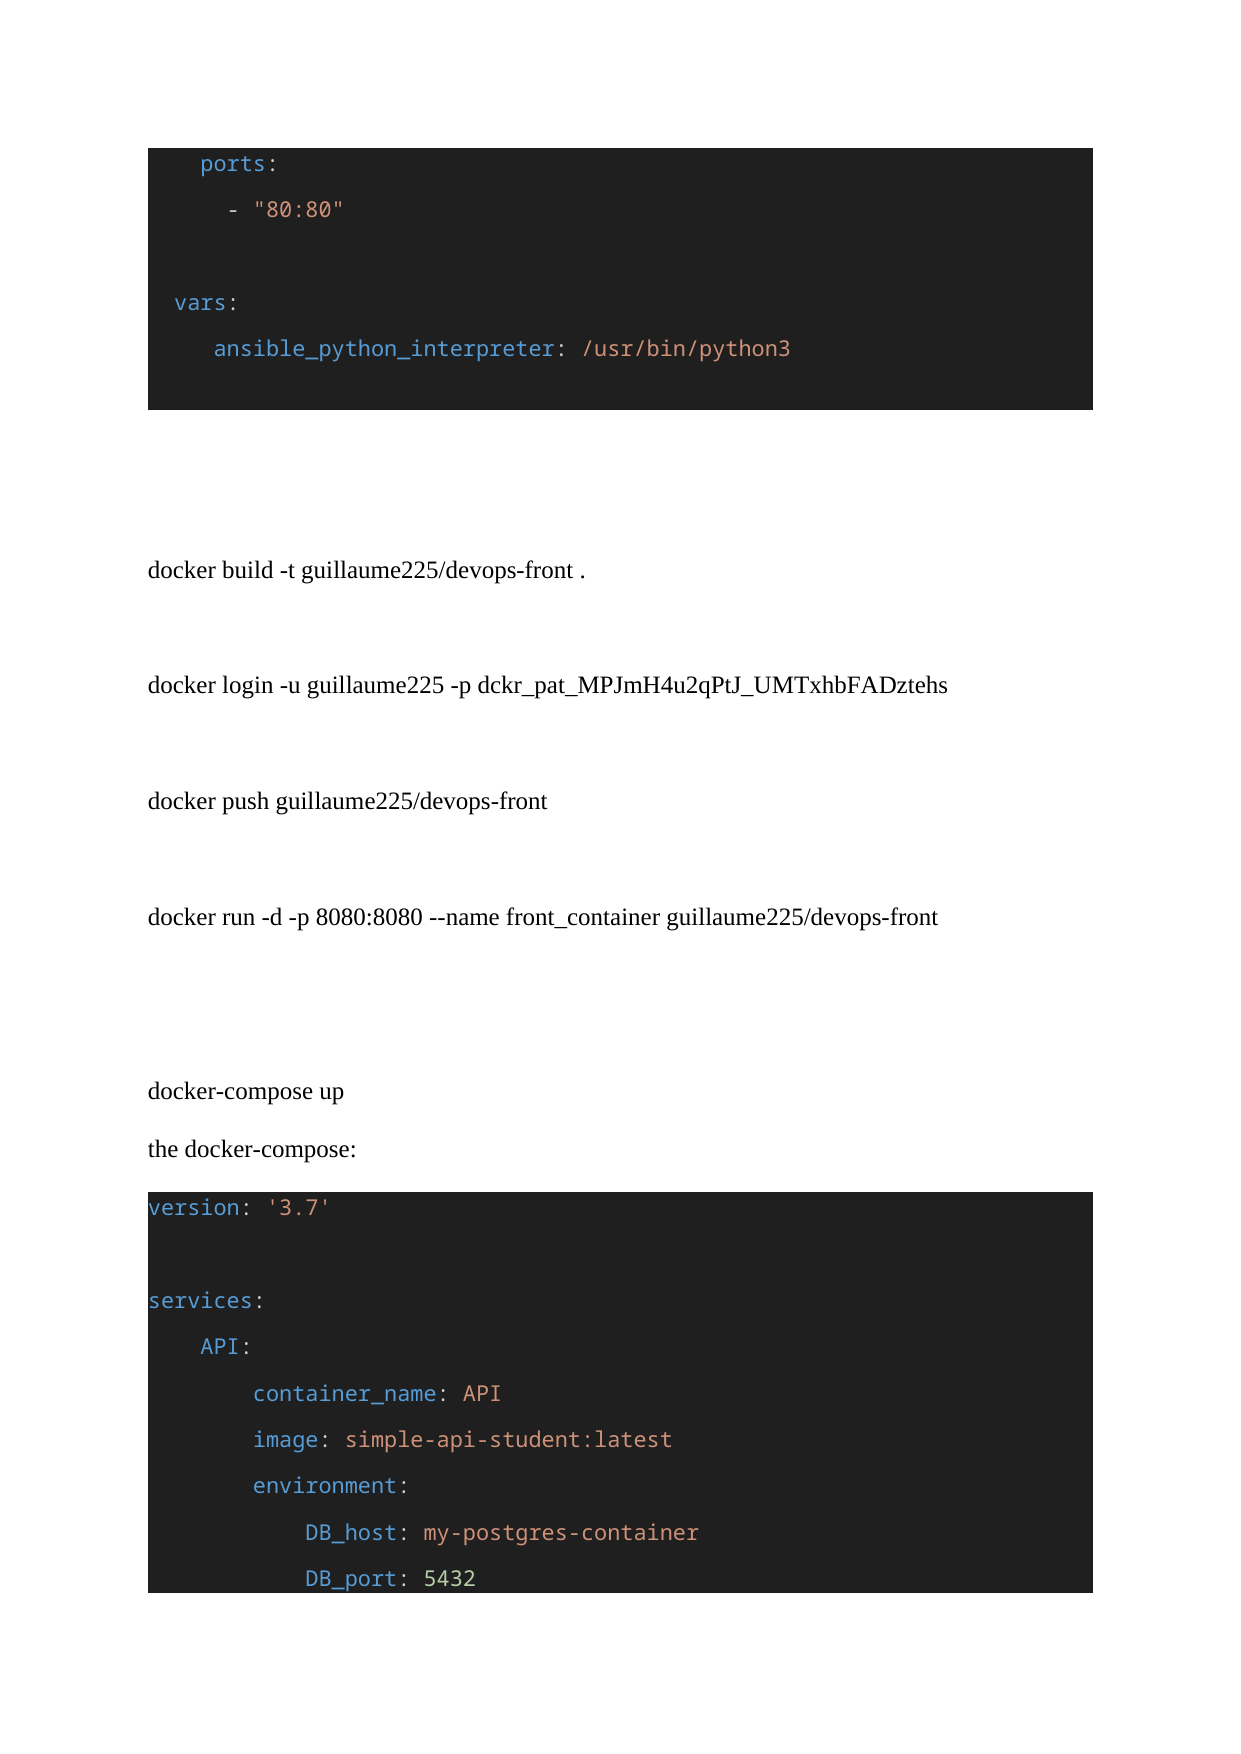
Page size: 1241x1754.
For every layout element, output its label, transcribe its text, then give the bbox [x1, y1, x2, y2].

text services: [148, 1285, 1093, 1314]
text image: simple-api-student:latest [148, 1424, 1093, 1454]
text DB_port: 5432 [148, 1563, 1093, 1593]
text container_name: API [148, 1378, 1093, 1407]
text environment: [148, 1471, 1093, 1500]
text API: [148, 1331, 1093, 1361]
text docker build -t guillaume225/devops-front . [148, 555, 1093, 583]
text docker-compose up [148, 1076, 1093, 1105]
text DB_host: my-postgres-container [148, 1517, 1093, 1547]
text the docker-compose: [148, 1134, 1093, 1163]
text vars: [148, 287, 1093, 317]
text version: '3.7' [148, 1192, 1093, 1222]
text ports: [148, 148, 1093, 177]
text ansible_python_interpreter: /usr/bin/python3 [148, 333, 1093, 363]
text docker login -u guillaume225 -p dckr_pat_MPJmH4u2qPtJ_UMTxhbFADztehs [148, 671, 1093, 699]
text - "80:80" [148, 194, 1093, 224]
text docker push guillaume225/devops-front [148, 786, 1093, 815]
text docker run -d -p 8080:8080 --name front_container guillaume225/devops-front [148, 902, 1093, 931]
